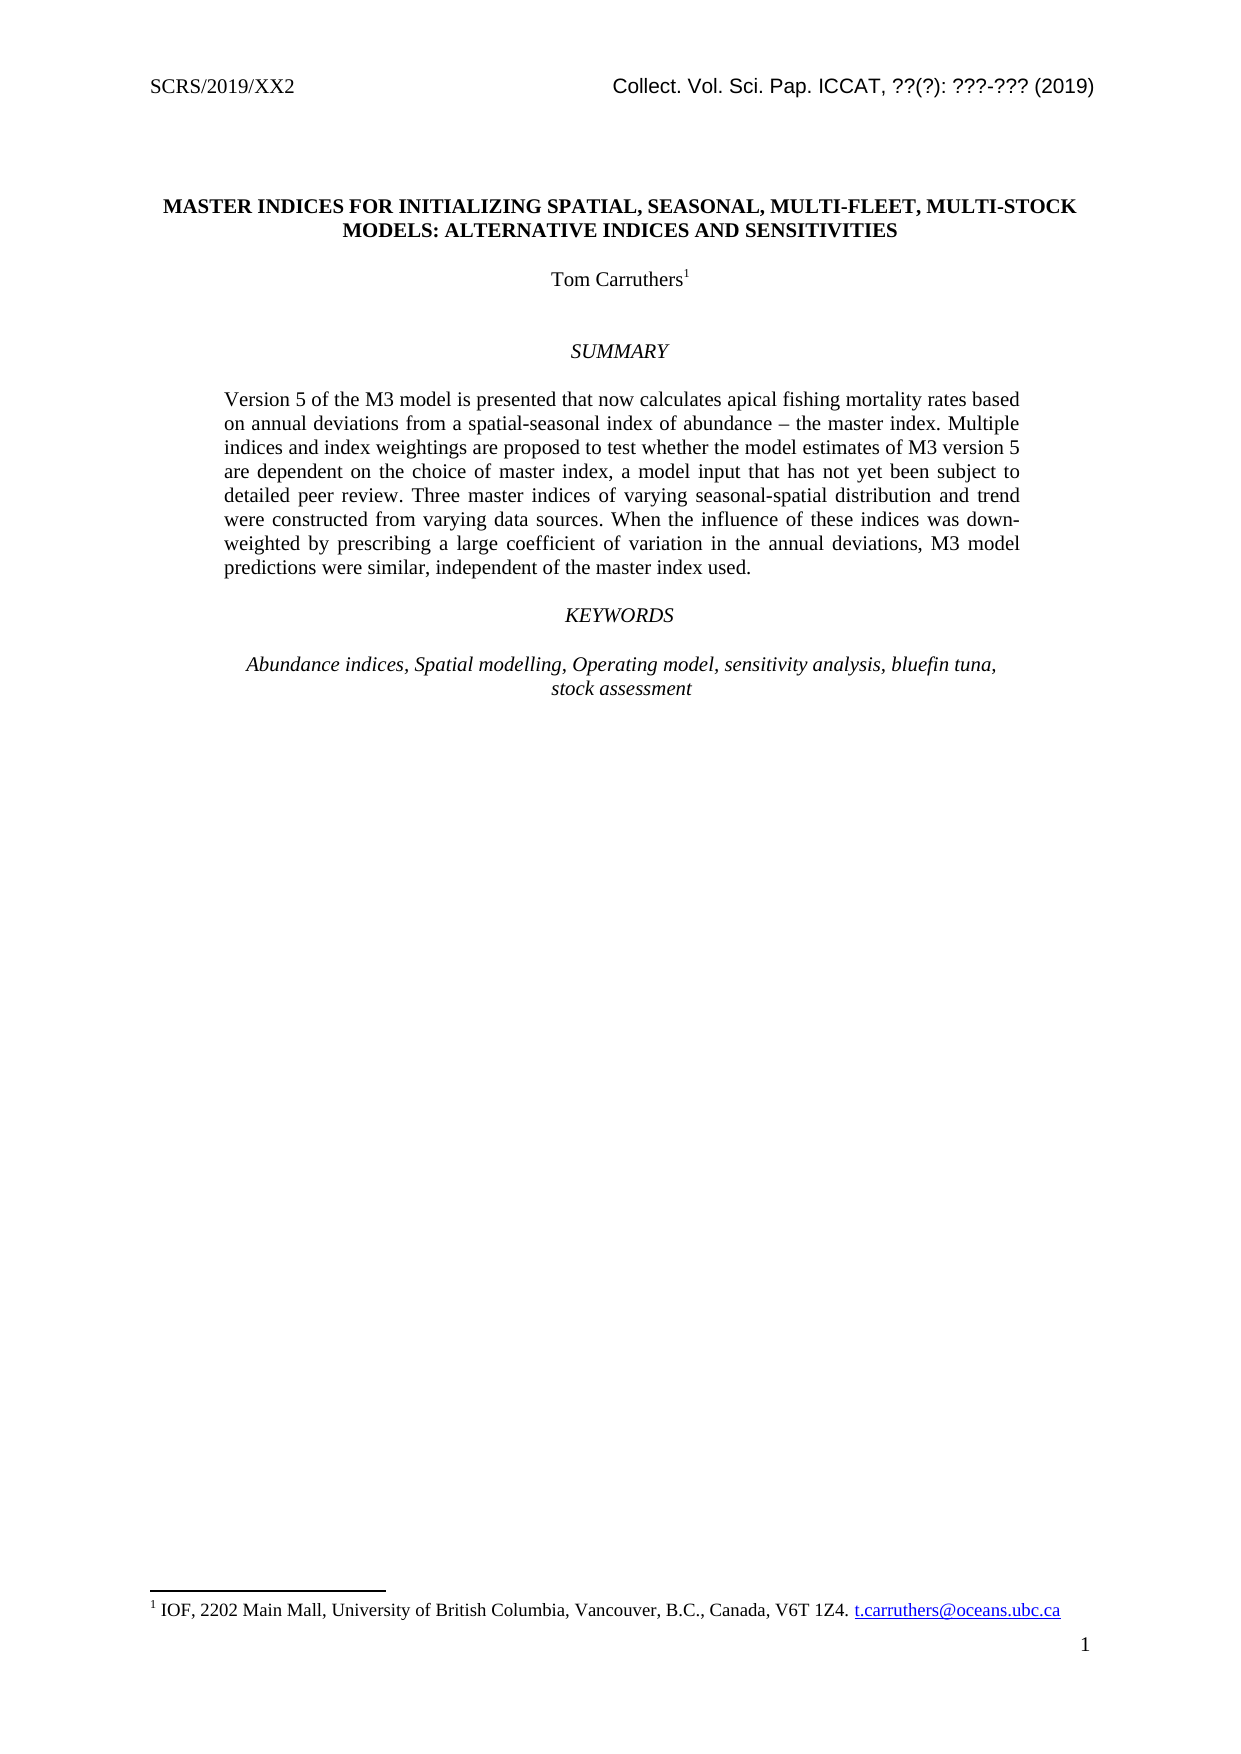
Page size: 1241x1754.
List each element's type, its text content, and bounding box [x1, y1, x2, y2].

text Tom Carruthers [150, 266, 1090, 291]
text KEYWORDS [150, 603, 1090, 627]
text SUMMARY [150, 339, 1090, 363]
text Master Indices for initializing spatial, seasonal, mULti-Fleet, multi-stock models: Alternative indices and sensitivities [150, 194, 1090, 242]
text Abundance indices, Spatial modelling, Operating model, sensitivity analysis, bluefin tuna, stock assessment [224, 651, 1021, 699]
text Version 5 of the M3 model is presented that now calculates apical fishing mortality rates based on annual deviations from a spatial-seasonal index of abundance – the master index. Multiple indices and index weightings are proposed to test whether the model estimates of M3 version 5 are dependent on the choice of master index, a model input that has not yet been subject to detailed peer review. Three master indices of varying seasonal-spatial distribution and trend were constructed from varying data sources. When the influence of these indices was down-weighted by prescribing a large coefficient of variation in the annual deviations, M3 model predictions were similar, independent of the master index used. [224, 387, 1021, 579]
